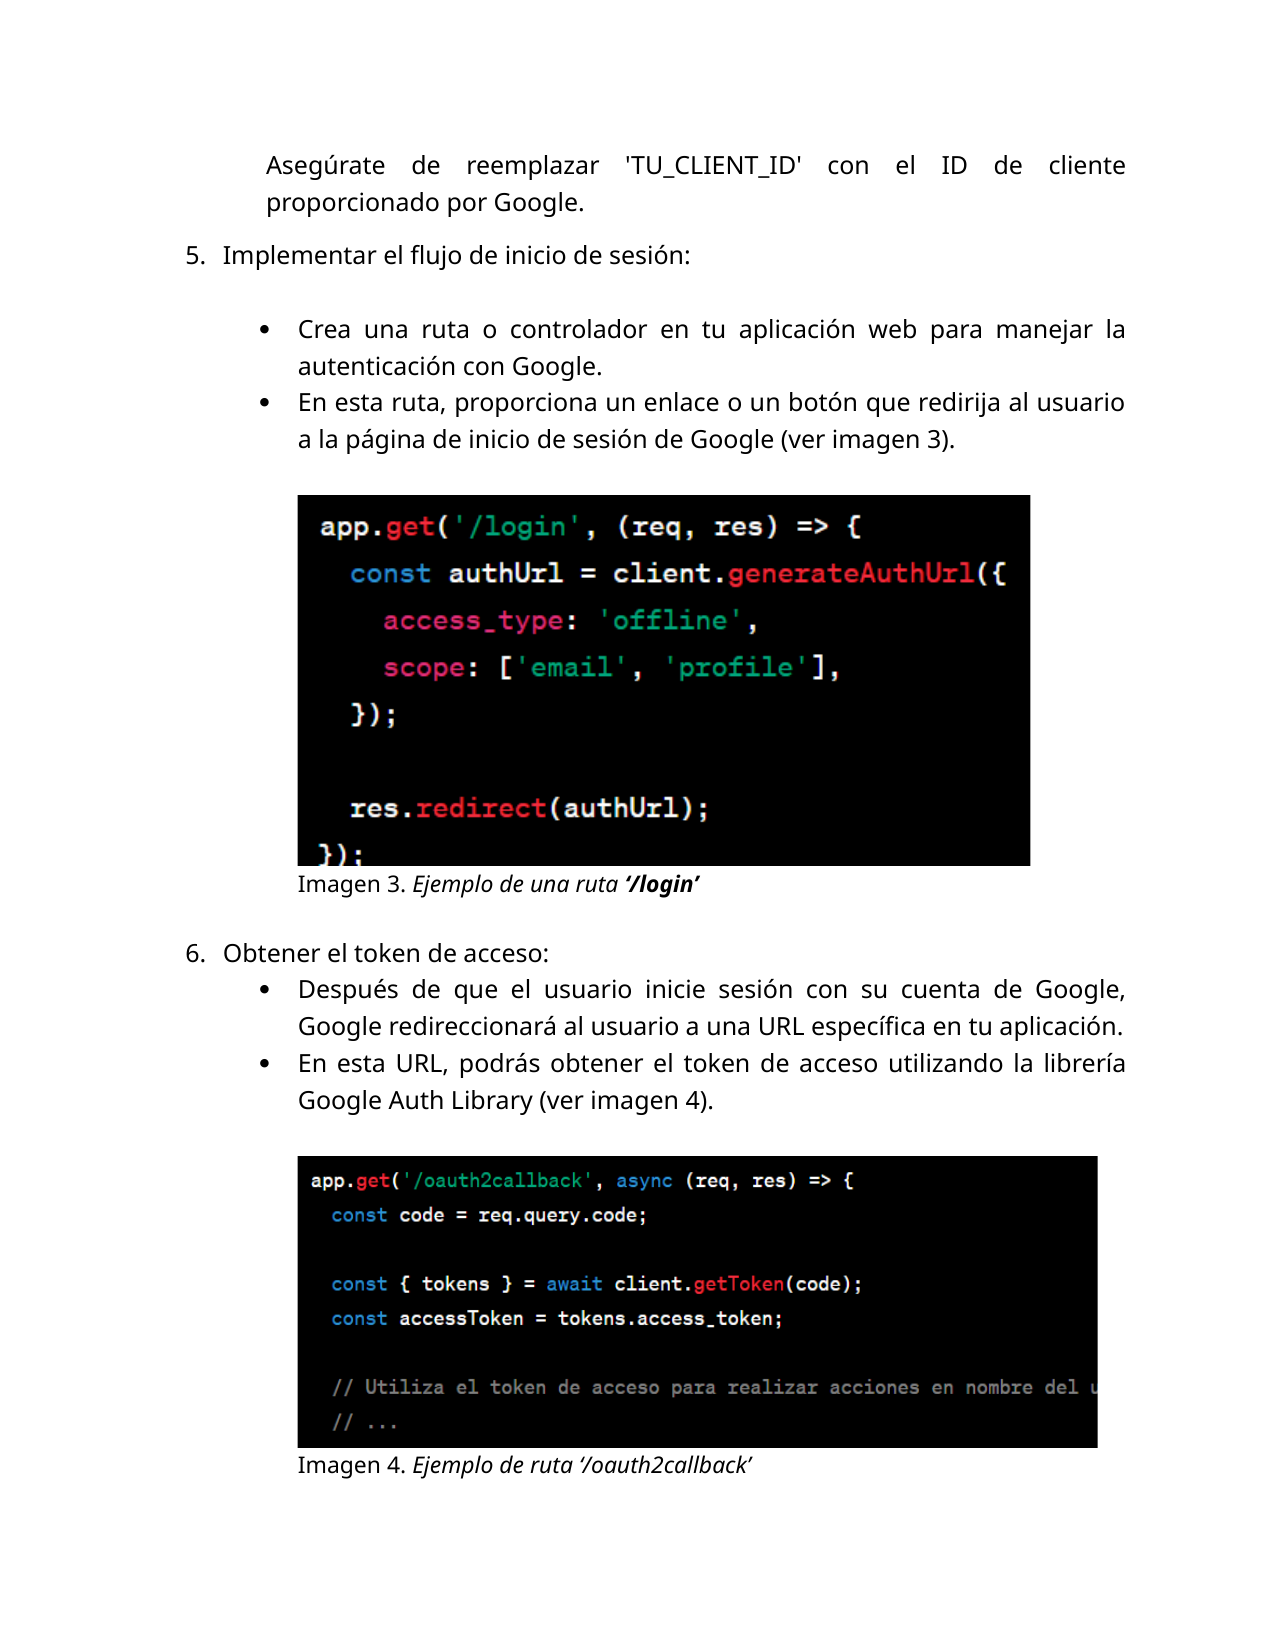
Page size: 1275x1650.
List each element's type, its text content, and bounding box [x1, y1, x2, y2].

picture [297, 1156, 1098, 1448]
list En esta ruta, proporciona un enlace o un botón que redirija al usuario a la página de inicio de sesión de Google (ver imagen 3). [260, 385, 1127, 456]
picture [297, 495, 1031, 866]
list Implementar el flujo de inicio de sesión: [185, 238, 1127, 272]
list En esta URL, podrás obtener el token de acceso utilizando la librería Google Auth Library (ver imagen 4). [260, 1046, 1127, 1116]
list Imagen 4. Ejemplo de ruta ‘/oauth2callback’ [298, 1449, 1127, 1481]
list Crea una ruta o controlador en tu aplicación web para manejar la autenticación con Google. [260, 311, 1127, 382]
list Después de que el usuario inicie sesión con su cuenta de Google, Google redireccionará al usuario a una URL específica en tu aplicación. [260, 972, 1127, 1043]
text Asegúrate de reemplazar 'TU_CLIENT_ID' con el ID de cliente proporcionado por Google. [266, 148, 1127, 218]
list Obtener el token de acceso: [185, 935, 1127, 969]
list Imagen 3. Ejemplo de una ruta ‘/login’ [298, 868, 1127, 899]
